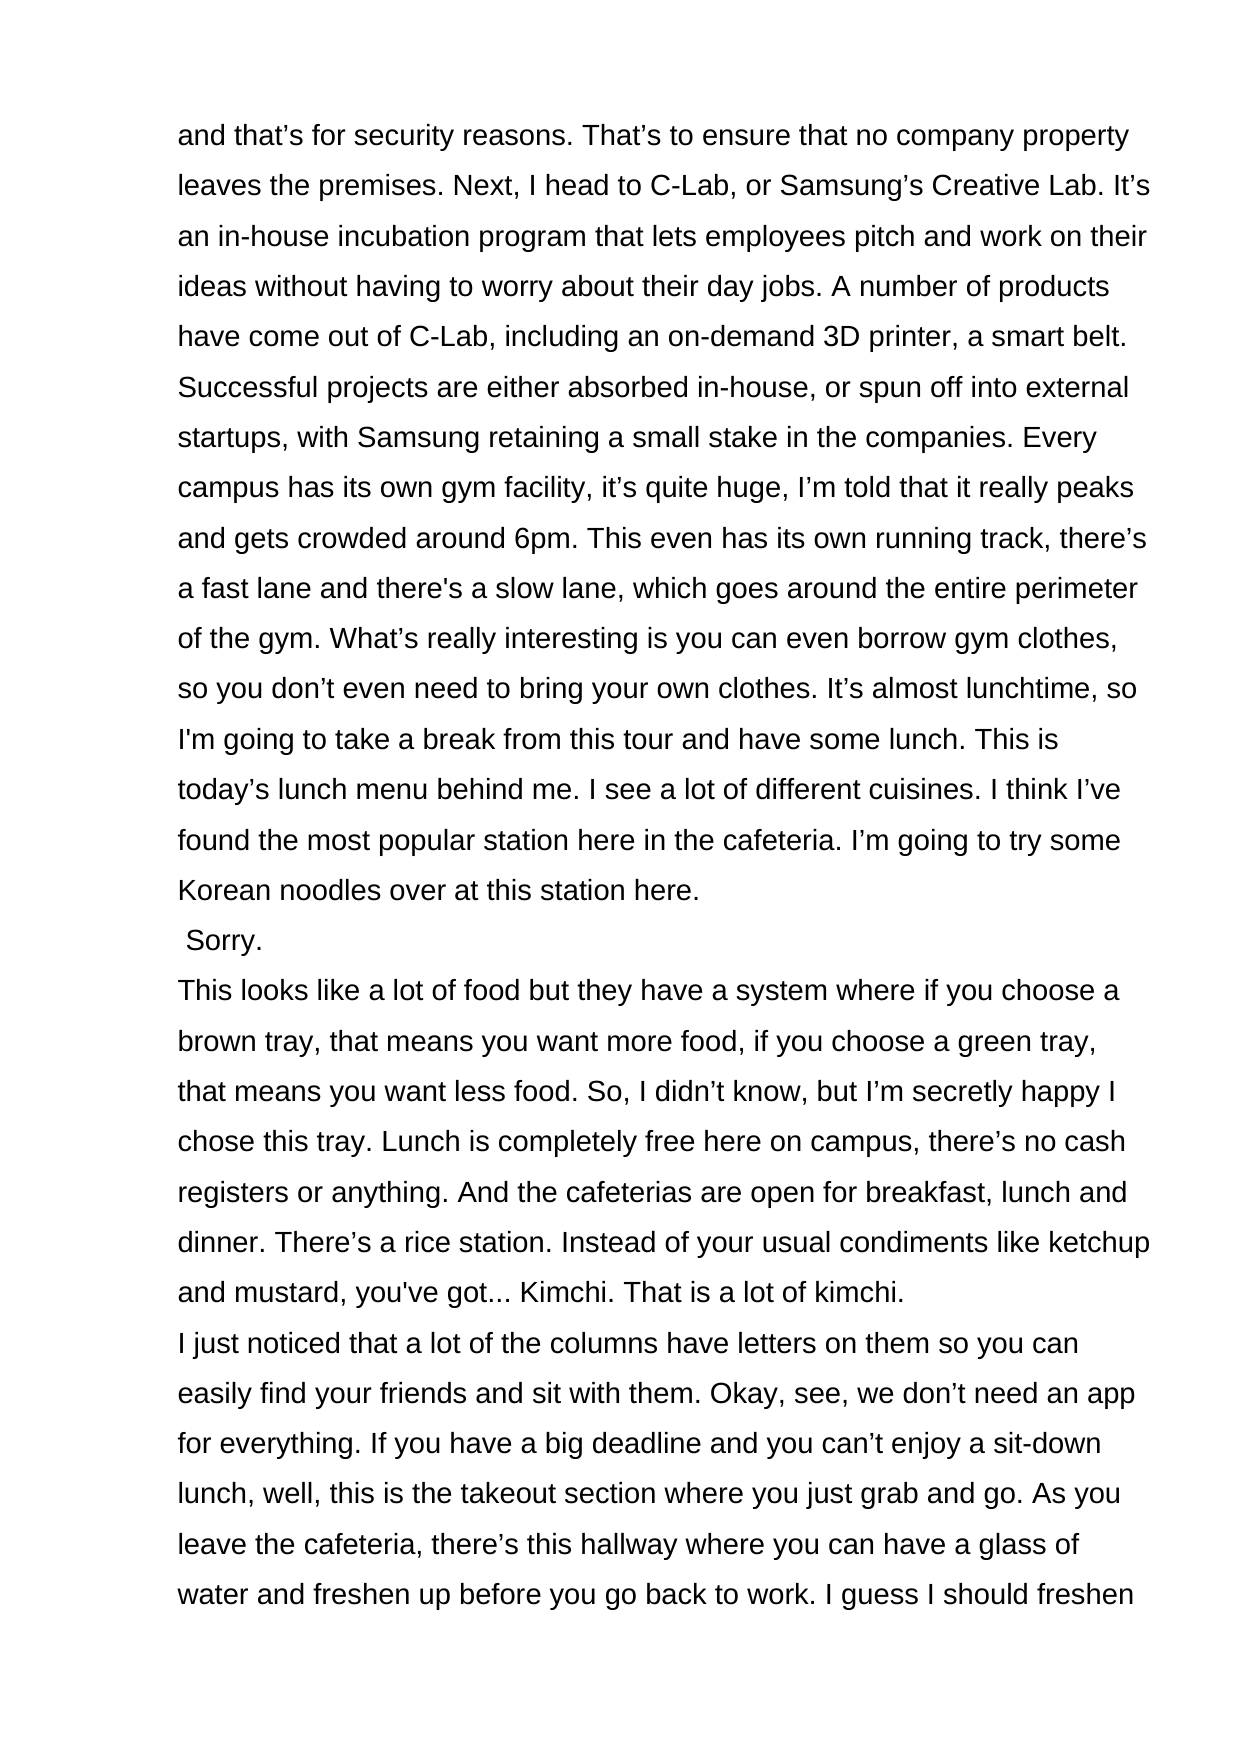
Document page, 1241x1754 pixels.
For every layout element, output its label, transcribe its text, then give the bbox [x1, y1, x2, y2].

text This looks like a lot of food but they have a system where if you choose a brown tray, that means you want more food, if you choose a green tray, that means you want less food. So, I didn’t know, but I’m secretly happy I chose this tray. Lunch is completely free here on campus, there’s no cash registers or anything. And the cafeterias are open for breakfast, lunch and dinner. There’s a rice station. Instead of your usual condiments like ketchup and mustard, you've got... Kimchi. That is a lot of kimchi. [177, 973, 1152, 1309]
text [177, 118, 1152, 906]
text Sorry. [177, 923, 1152, 957]
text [177, 1326, 1152, 1611]
